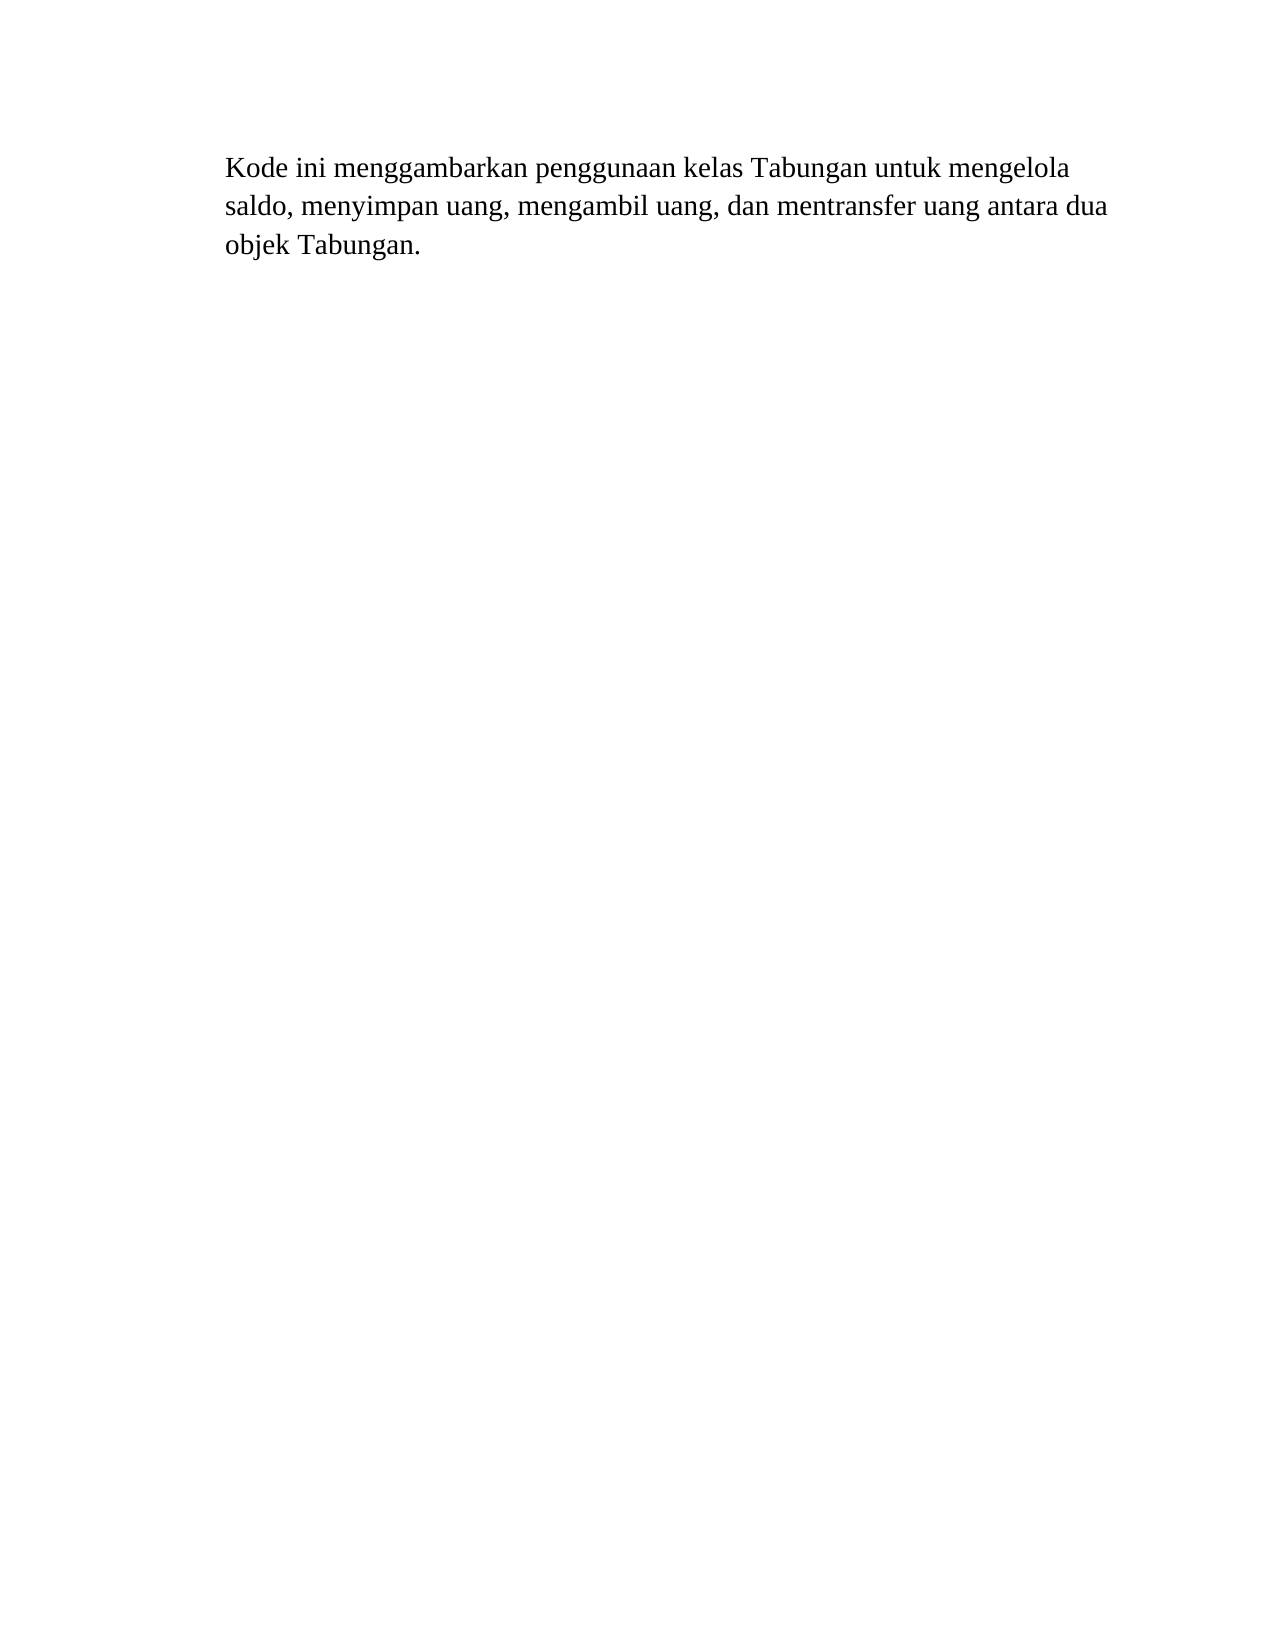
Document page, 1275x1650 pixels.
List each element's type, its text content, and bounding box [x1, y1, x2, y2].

list Kode ini menggambarkan penggunaan kelas Tabungan untuk mengelola saldo, menyimpan uang, mengambil uang, dan mentransfer uang antara dua objek Tabungan. [225, 150, 1125, 261]
